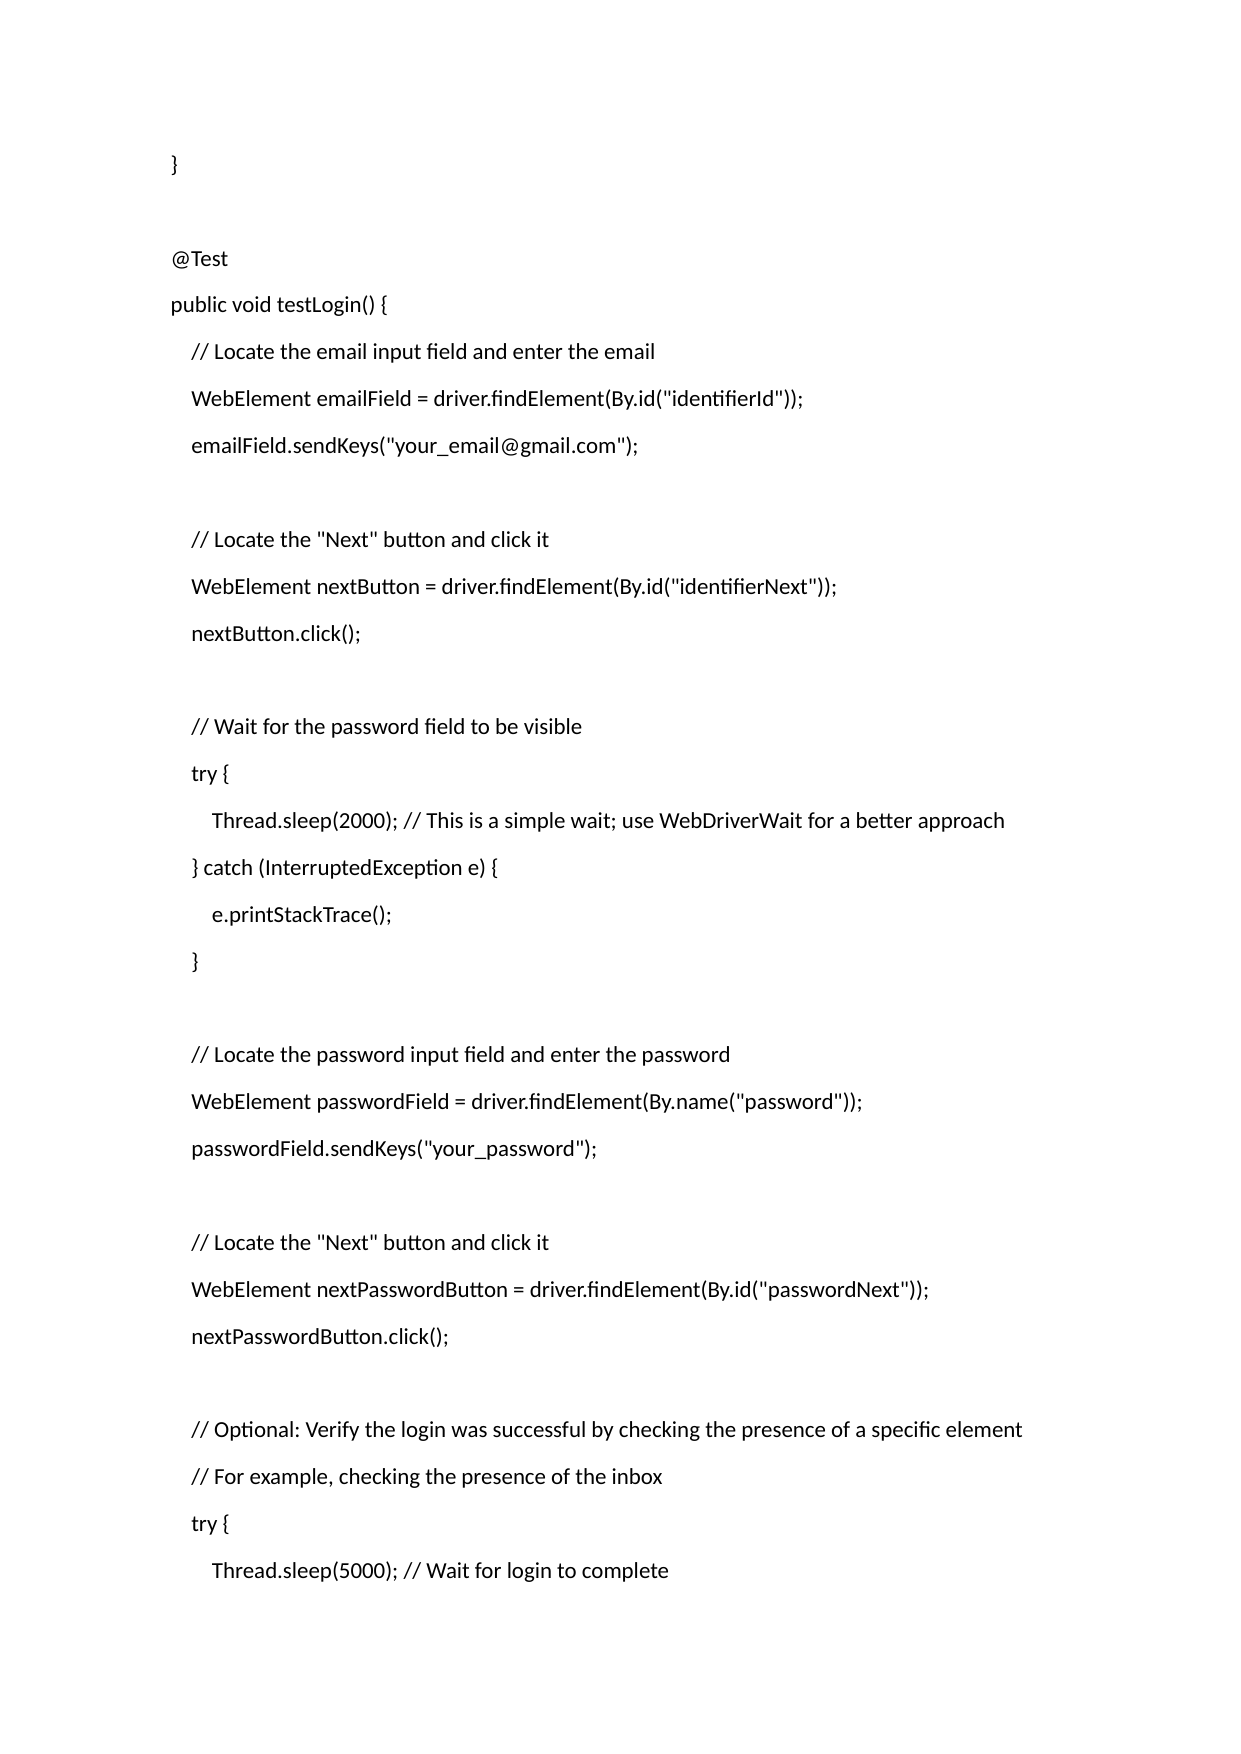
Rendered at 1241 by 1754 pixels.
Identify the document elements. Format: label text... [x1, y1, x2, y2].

text } [150, 150, 1090, 178]
text Thread.sleep(5000); // Wait for login to complete [150, 1556, 1090, 1584]
text } catch (InterruptedException e) { [150, 853, 1090, 881]
text try { [150, 1509, 1090, 1537]
text WebElement emailField = driver.findElement(By.id("identifierId")); [150, 384, 1090, 412]
text // Optional: Verify the login was successful by checking the presence of a specific element [150, 1416, 1090, 1444]
text nextButton.click(); [150, 619, 1090, 647]
text emailField.sendKeys("your_email@gmail.com"); [150, 431, 1090, 459]
text // Locate the email input field and enter the email [150, 337, 1090, 366]
text // Locate the "Next" button and click it [150, 525, 1090, 553]
text // Locate the password input field and enter the password [150, 1041, 1090, 1069]
text WebElement nextButton = driver.findElement(By.id("identifierNext")); [150, 572, 1090, 600]
text // Locate the "Next" button and click it [150, 1228, 1090, 1256]
text passwordField.sendKeys("your_password"); [150, 1134, 1090, 1162]
text } [150, 947, 1090, 975]
text public void testLogin() { [150, 291, 1090, 319]
text WebElement passwordField = driver.findElement(By.name("password")); [150, 1087, 1090, 1116]
text try { [150, 759, 1090, 787]
text nextPasswordButton.click(); [150, 1322, 1090, 1350]
text WebElement nextPasswordButton = driver.findElement(By.id("passwordNext")); [150, 1275, 1090, 1303]
text e.printStackTrace(); [150, 900, 1090, 928]
text // Wait for the password field to be visible [150, 712, 1090, 741]
text @Test [150, 244, 1090, 272]
text Thread.sleep(2000); // This is a simple wait; use WebDriverWait for a better approach [150, 806, 1090, 834]
text // For example, checking the presence of the inbox [150, 1462, 1090, 1491]
